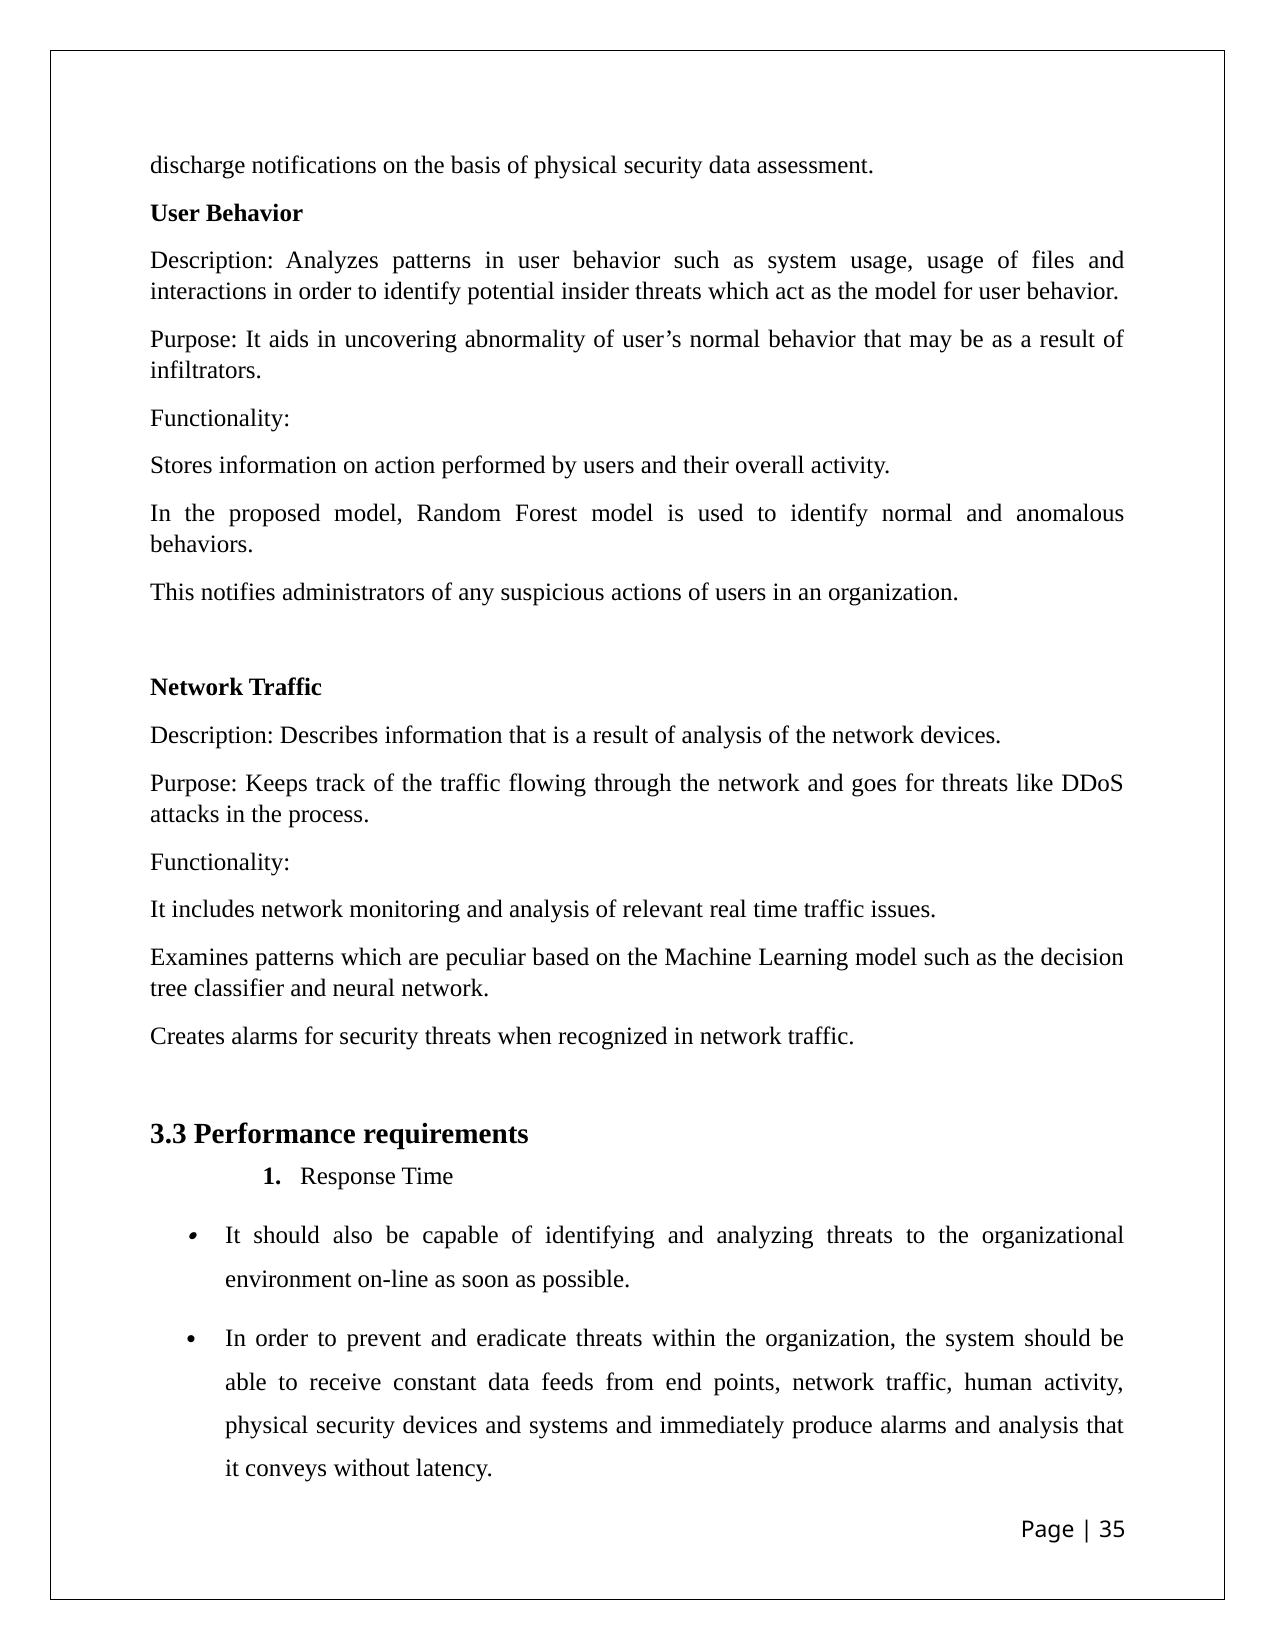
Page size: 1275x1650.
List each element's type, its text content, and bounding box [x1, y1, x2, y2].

text Description: Describes information that is a result of analysis of the network devices. [150, 720, 1125, 749]
text Creates alarms for security threats when recognized in network traffic. [150, 1021, 1125, 1049]
text Network Traffic [150, 672, 1125, 701]
text This notifies administrators of any suspicious actions of users in an organization. [150, 577, 1125, 606]
text discharge notifications on the basis of physical security data assessment. [150, 150, 1125, 179]
text Description: Analyzes patterns in user behavior such as system usage, usage of files and interactions in order to identify potential insider threats which act as the model for user behavior. [150, 245, 1125, 305]
list Response Time [262, 1161, 1125, 1189]
text It includes network monitoring and analysis of relevant real time traffic issues. [150, 894, 1125, 923]
list In order to prevent and eradicate threats within the organization, the system should be able to receive constant data feeds from end points, network traffic, human activity, physical security devices and systems and immediately produce alarms and analysis that it conveys without latency. [187, 1323, 1125, 1482]
text Purpose: Keeps track of the traffic flowing through the network and goes for threats like DDoS attacks in the process. [150, 768, 1125, 828]
text In the proposed model, Random Forest model is used to identify normal and anomalous behaviors. [150, 498, 1125, 558]
list It should also be capable of identifying and analyzing threats to the organizational environment on-line as soon as possible. [187, 1221, 1125, 1292]
text Functionality: [150, 847, 1125, 875]
text Functionality: [150, 403, 1125, 432]
text Stores information on action performed by users and their overall activity. [150, 451, 1125, 479]
text Purpose: It aids in uncovering abnormality of user’s normal behavior that may be as a result of infiltrators. [150, 324, 1125, 384]
text Examines patterns which are peculiar based on the Machine Learning model such as the decision tree classifier and neural network. [150, 942, 1125, 1002]
subtitle 3.3 Performance requirements [150, 1116, 1125, 1150]
text User Behavior [150, 198, 1125, 226]
